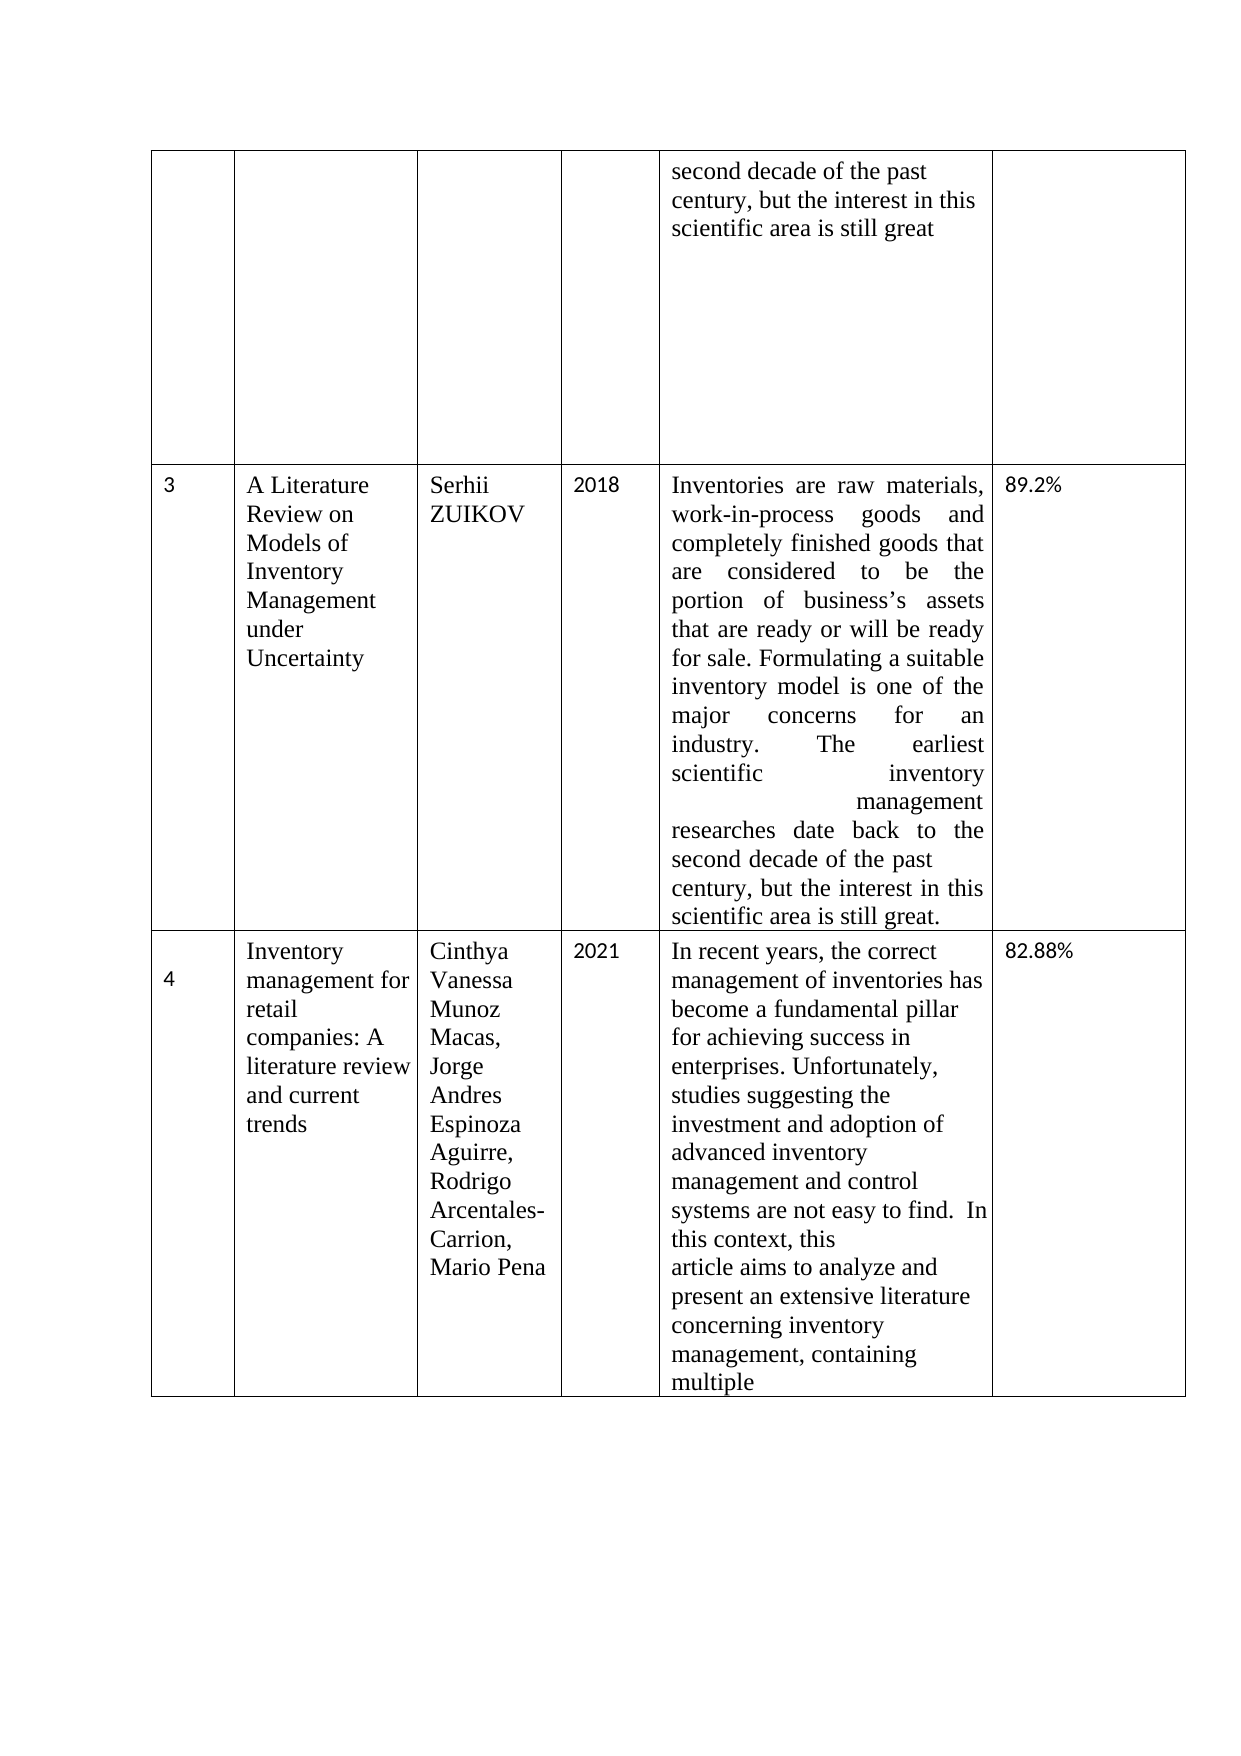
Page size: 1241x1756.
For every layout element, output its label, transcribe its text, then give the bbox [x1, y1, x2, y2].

table_cell 2021 [562, 931, 659, 1396]
table_cell Cinthya Vanessa Munoz Macas, Jorge Andres Espinoza Aguirre, Rodrigo Arcentales- Carrion, Mario Pena [418, 931, 561, 1396]
table_header [235, 151, 417, 464]
table_header [152, 151, 234, 464]
table_cell 4 [152, 931, 234, 1396]
table_header [993, 151, 1185, 464]
table_header [562, 151, 659, 464]
table_header second decade of the past century, but the interest in this scientific area is still great [660, 151, 992, 464]
table_cell 82.88% [993, 931, 1185, 1396]
table_cell Serhii ZUIKOV [418, 465, 561, 930]
table_header [418, 151, 561, 464]
table_cell Inventories are raw materials, work-in-process goods and completely finished goods that are considered to be the portion of business’s assets that are ready or will be ready for sale. Formulating a suitable inventory model is one of the major concerns for an industry. The earliest scientific inventory management researches date back to the second decade of the past century, but the interest in this scientific area is still great. [660, 465, 992, 930]
table_cell 3 [152, 465, 234, 930]
table_cell Inventory management for retail companies: A literature review and current trends [235, 931, 417, 1396]
table_cell A Literature Review on Models of Inventory Management under Uncertainty [235, 465, 417, 930]
table_cell In recent years, the correct management of inventories has become a fundamental pillar for achieving success in enterprises. Unfortunately, studies suggesting the investment and adoption of advanced inventory management and control systems are not easy to find. In this context, this article aims to analyze and present an extensive literature concerning inventory management, containing multiple [660, 931, 992, 1396]
table_cell 2018 [562, 465, 659, 930]
table_cell 89.2% [993, 465, 1185, 930]
